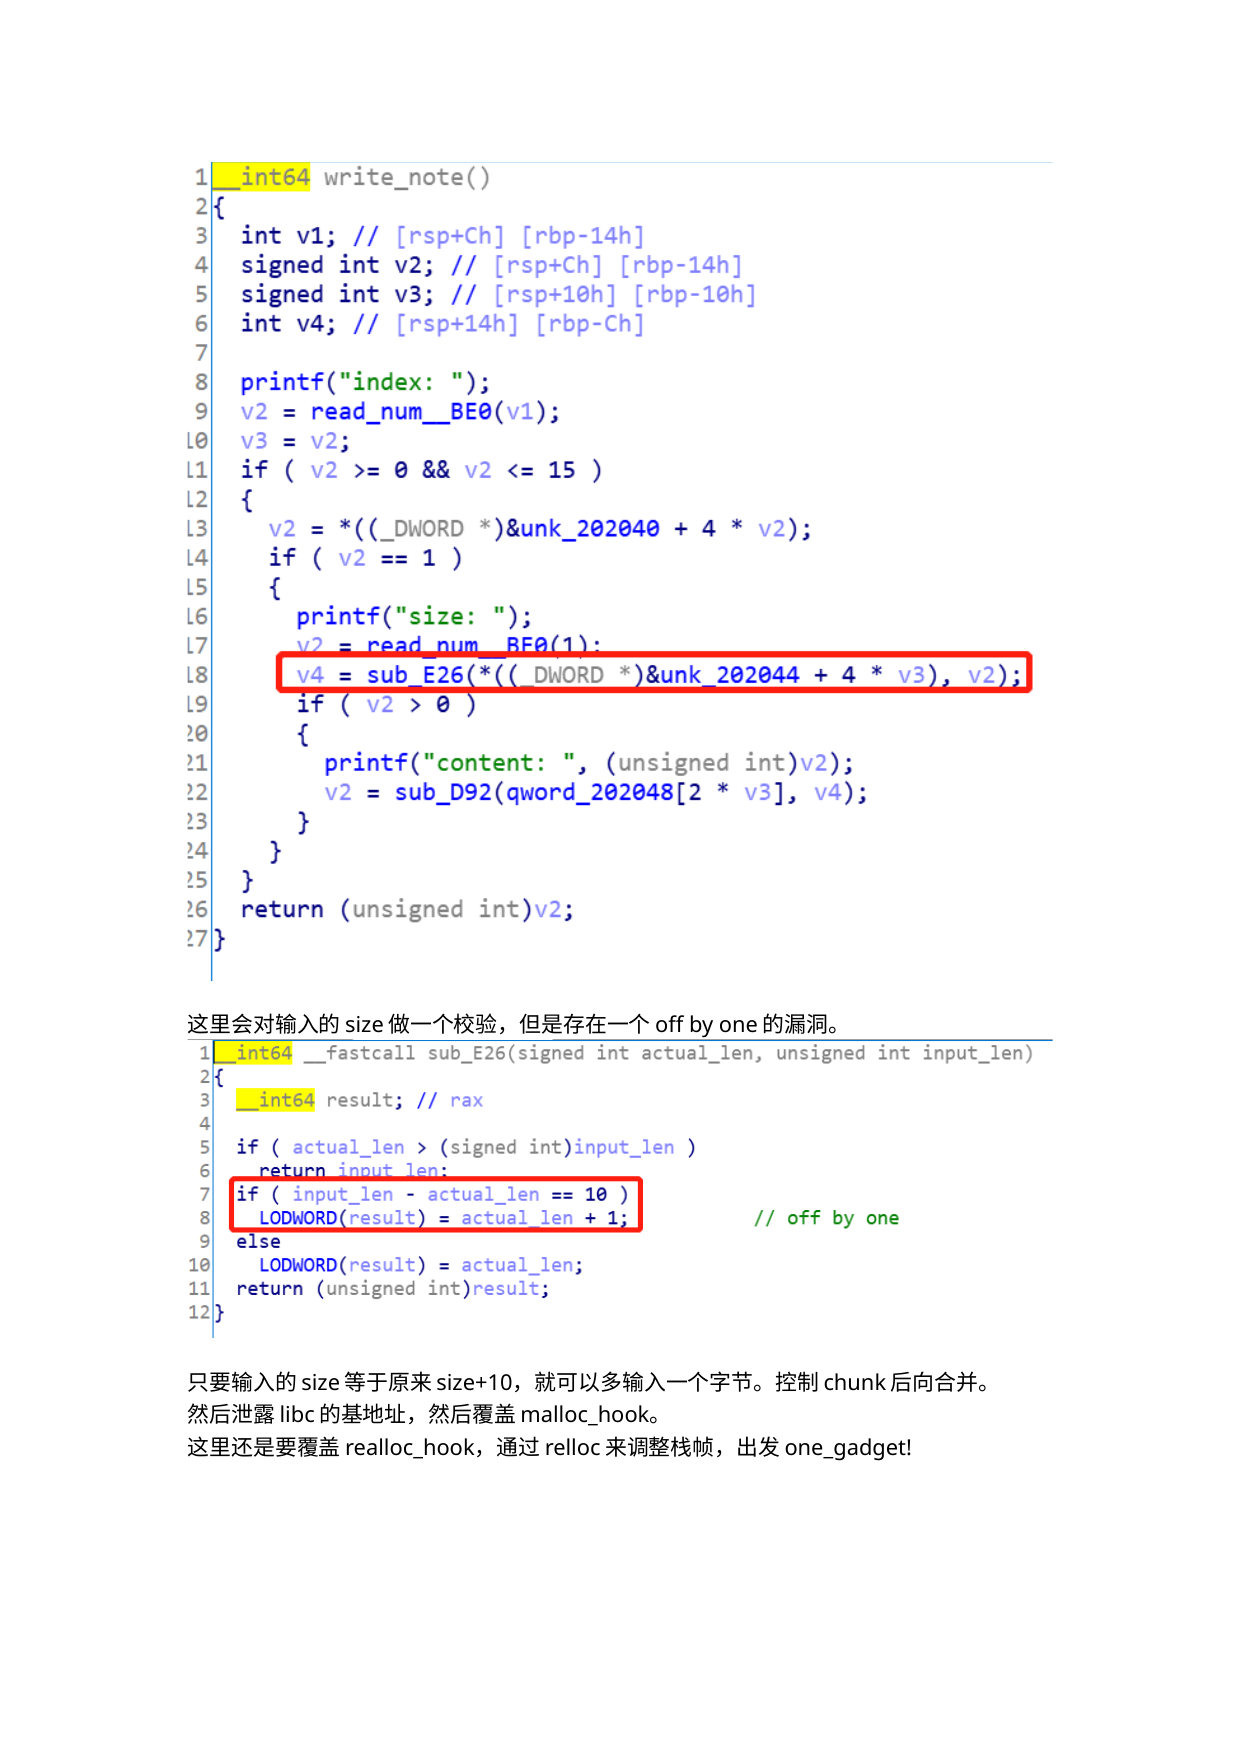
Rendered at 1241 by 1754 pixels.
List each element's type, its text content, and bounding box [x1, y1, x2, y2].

picture [187, 1039, 1053, 1338]
text 只要输入的size等于原来size+10，就可以多输入一个字节。控制chunk后向合并。 [187, 1364, 1053, 1397]
picture [187, 162, 1053, 981]
text 然后泄露libc的基地址，然后覆盖malloc_hook。 [187, 1397, 1053, 1429]
text 这里还是要覆盖realloc_hook，通过relloc来调整栈帧，出发one_gadget! [187, 1429, 1053, 1462]
text 这里会对输入的size做一个校验，但是存在一个off by one的漏洞。 [187, 1007, 1053, 1039]
